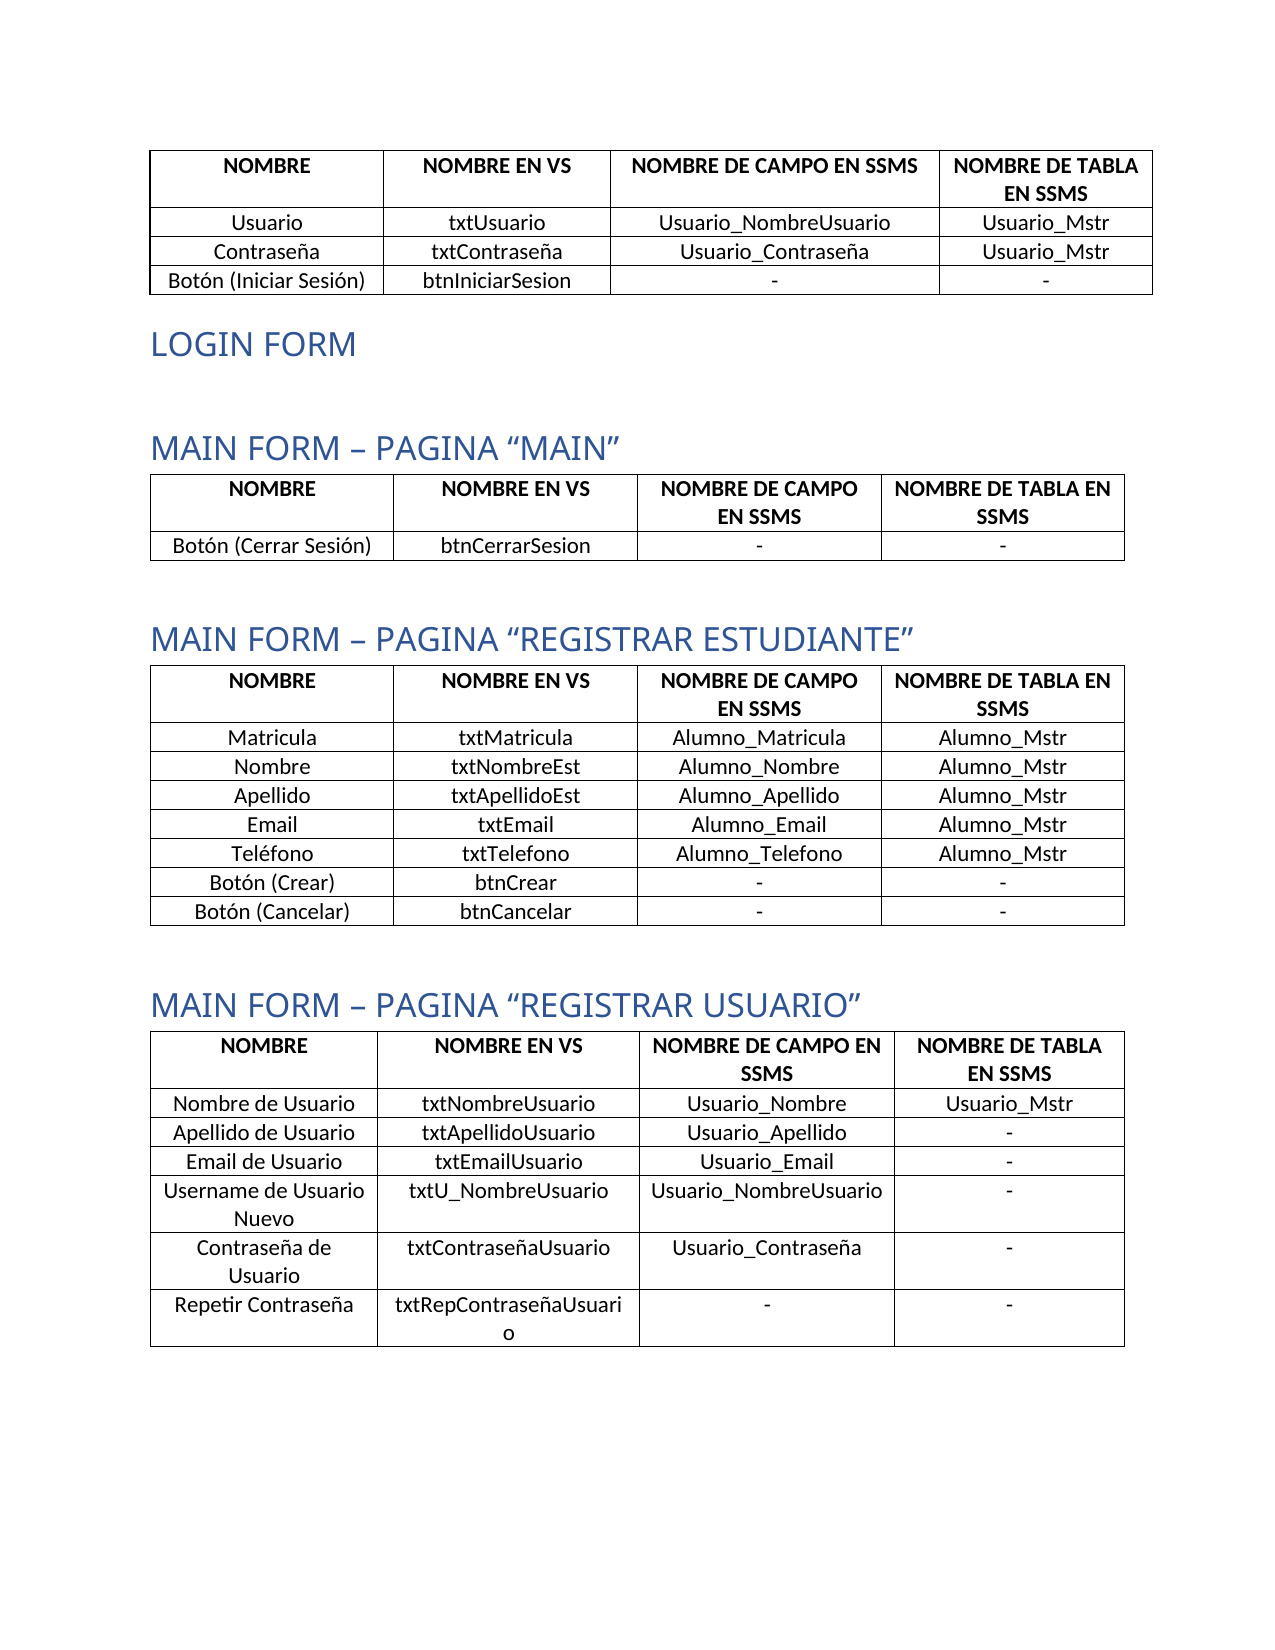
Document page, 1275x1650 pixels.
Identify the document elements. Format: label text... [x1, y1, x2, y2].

table_cell - [895, 1233, 1124, 1289]
table_header NOMBRE DE TABLA EN SSMS [940, 151, 1152, 207]
table_header NOMBRE DE CAMPO EN SSMS [638, 666, 881, 722]
table_cell Usuario_NombreUsuario [640, 1176, 894, 1232]
table_cell Botón (Crear) [151, 868, 393, 896]
table_cell - [895, 1176, 1124, 1232]
table_cell - [882, 897, 1124, 925]
table_cell txtTelefono [394, 839, 637, 867]
table_cell - [638, 868, 881, 896]
table_cell Contraseña [151, 237, 383, 265]
table_cell Alumno_Nombre [638, 752, 881, 780]
table_cell txtContraseña [384, 237, 610, 265]
table_header NOMBRE DE TABLA EN SSMS [882, 666, 1124, 722]
table_header NOMBRE EN VS [394, 475, 637, 531]
table_cell Alumno_Apellido [638, 781, 881, 809]
table_cell btnCrear [394, 868, 637, 896]
table_header NOMBRE EN VS [384, 151, 610, 207]
table_cell Matricula [151, 723, 393, 751]
table_cell Alumno_Mstr [882, 839, 1124, 867]
table_cell Usuario [151, 208, 383, 236]
table_cell txtContraseñaUsuario [378, 1233, 639, 1289]
table_cell btnCerrarSesion [394, 532, 637, 559]
table_cell Alumno_Matricula [638, 723, 881, 751]
table_cell - [895, 1147, 1124, 1175]
table_cell - [895, 1118, 1124, 1146]
table_cell Nombre de Usuario [151, 1089, 377, 1117]
table_cell Alumno_Email [638, 810, 881, 838]
table_cell Alumno_Mstr [882, 752, 1124, 780]
table_cell Botón (Iniciar Sesión) [151, 266, 383, 294]
table_cell txtNombreUsuario [378, 1089, 639, 1117]
table_header NOMBRE DE TABLA EN SSMS [895, 1032, 1124, 1088]
table_cell Usuario_Mstr [895, 1089, 1124, 1117]
table_cell - [882, 868, 1124, 896]
table_cell txtNombreEst [394, 752, 637, 780]
table_header NOMBRE DE CAMPO EN SSMS [640, 1032, 894, 1088]
table_cell txtEmailUsuario [378, 1147, 639, 1175]
table_cell Apellido [151, 781, 393, 809]
table_cell txtUsuario [384, 208, 610, 236]
table_cell Alumno_Mstr [882, 723, 1124, 751]
table_cell txtEmail [394, 810, 637, 838]
table_header NOMBRE EN VS [378, 1032, 639, 1088]
table_cell txtApellidoEst [394, 781, 637, 809]
table_cell Usuario_Contraseña [640, 1233, 894, 1289]
table_cell Alumno_Mstr [882, 781, 1124, 809]
table_cell Alumno_Mstr [882, 810, 1124, 838]
table_cell btnIniciarSesion [384, 266, 610, 294]
table_cell Botón (Cancelar) [151, 897, 393, 925]
table_cell Usuario_NombreUsuario [611, 208, 939, 236]
table_cell - [611, 266, 939, 294]
table_header NOMBRE DE CAMPO EN SSMS [611, 151, 939, 207]
table_cell txtMatricula [394, 723, 637, 751]
table_cell txtU_NombreUsuario [378, 1176, 639, 1232]
table_header NOMBRE DE TABLA EN SSMS [882, 475, 1124, 531]
table_cell - [882, 532, 1124, 559]
table_cell txtApellidoUsuario [378, 1118, 639, 1146]
table_cell btnCancelar [394, 897, 637, 925]
table_cell txtRepContraseñaUsuario [378, 1290, 639, 1346]
subtitle MAIN FORM – PAGINA “MAIN” [150, 424, 1125, 470]
table_header NOMBRE DE CAMPO EN SSMS [638, 475, 881, 531]
table_cell - [940, 266, 1152, 294]
table_cell Email [151, 810, 393, 838]
subtitle MAIN FORM – PAGINA “REGISTRAR USUARIO” [150, 982, 1125, 1027]
table_header NOMBRE [151, 1032, 377, 1088]
table_cell Apellido de Usuario [151, 1118, 377, 1146]
table_cell Contraseña de Usuario [151, 1233, 377, 1289]
table_cell Teléfono [151, 839, 393, 867]
table_cell Usuario_Contraseña [611, 237, 939, 265]
table_cell Email de Usuario [151, 1147, 377, 1175]
subtitle MAIN FORM – PAGINA “REGISTRAR ESTUDIANTE” [150, 616, 1125, 661]
table_cell Usuario_Mstr [940, 237, 1152, 265]
table_cell Usuario_Nombre [640, 1089, 894, 1117]
table_cell Alumno_Telefono [638, 839, 881, 867]
table_cell - [638, 897, 881, 925]
table_cell - [638, 532, 881, 559]
table_cell Botón (Cerrar Sesión) [151, 532, 393, 559]
table_cell Usuario_Apellido [640, 1118, 894, 1146]
table_cell - [640, 1290, 894, 1346]
table_cell Username de Usuario Nuevo [151, 1176, 377, 1232]
table_cell Usuario_Mstr [940, 208, 1152, 236]
table_header NOMBRE [151, 666, 393, 722]
table_header NOMBRE [151, 475, 393, 531]
table_cell - [895, 1290, 1124, 1346]
table_cell Usuario_Email [640, 1147, 894, 1175]
table_header NOMBRE EN VS [394, 666, 637, 722]
table_cell Nombre [151, 752, 393, 780]
table_header NOMBRE [151, 151, 383, 207]
subtitle LOGIN FORM [150, 320, 1125, 366]
table_cell Repetir Contraseña [151, 1290, 377, 1346]
